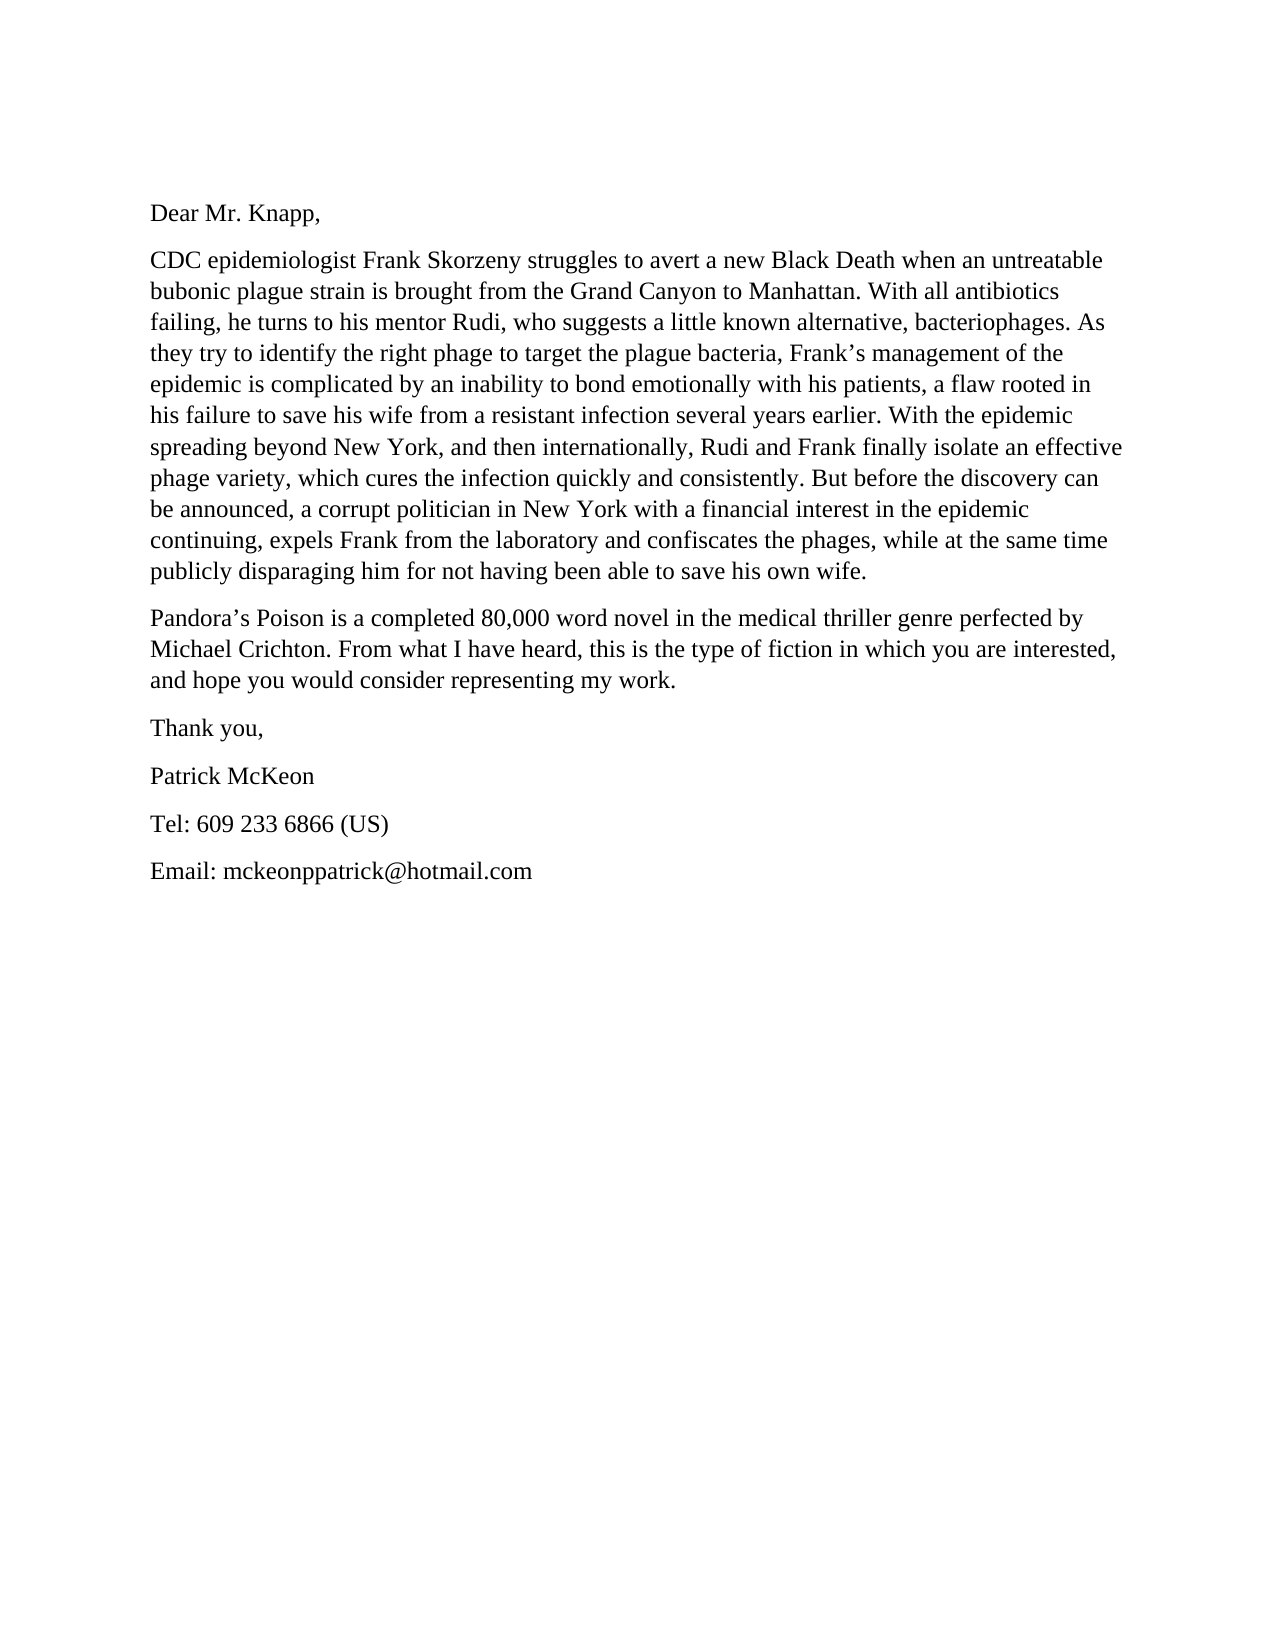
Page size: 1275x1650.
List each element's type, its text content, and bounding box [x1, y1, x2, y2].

text Patrick McKeon [150, 761, 1125, 790]
text Pandora’s Poison is a completed 80,000 word novel in the medical thriller genre perfected by Michael Crichton. From what I have heard, this is the type of fiction in which you are interested, and hope you would consider representing my work. [150, 603, 1125, 694]
text CDC epidemiologist Frank Skorzeny struggles to avert a new Black Death when an untreatable bubonic plague strain is brought from the Grand Canyon to Manhattan. With all antibiotics failing, he turns to his mentor Rudi, who suggests a little known alternative, bacteriophages. As they try to identify the right phage to target the plague bacteria, Frank’s management of the epidemic is complicated by an inability to bond emotionally with his patients, a flaw rooted in his failure to save his wife from a resistant infection several years earlier. With the epidemic spreading beyond New York, and then internationally, Rudi and Frank finally isolate an effective phage variety, which cures the infection quickly and consistently. But before the discovery can be announced, a corrupt politician in New York with a financial interest in the epidemic continuing, expels Frank from the laboratory and confiscates the phages, while at the same time publicly disparaging him for not having been able to save his own wife. [150, 245, 1125, 584]
text Email: mckeonppatrick@hotmail.com [150, 856, 1125, 885]
text Thank you, [150, 713, 1125, 742]
text Tel: 609 233 6866 (US) [150, 809, 1125, 837]
text Dear Mr. Knapp, [150, 198, 1125, 226]
